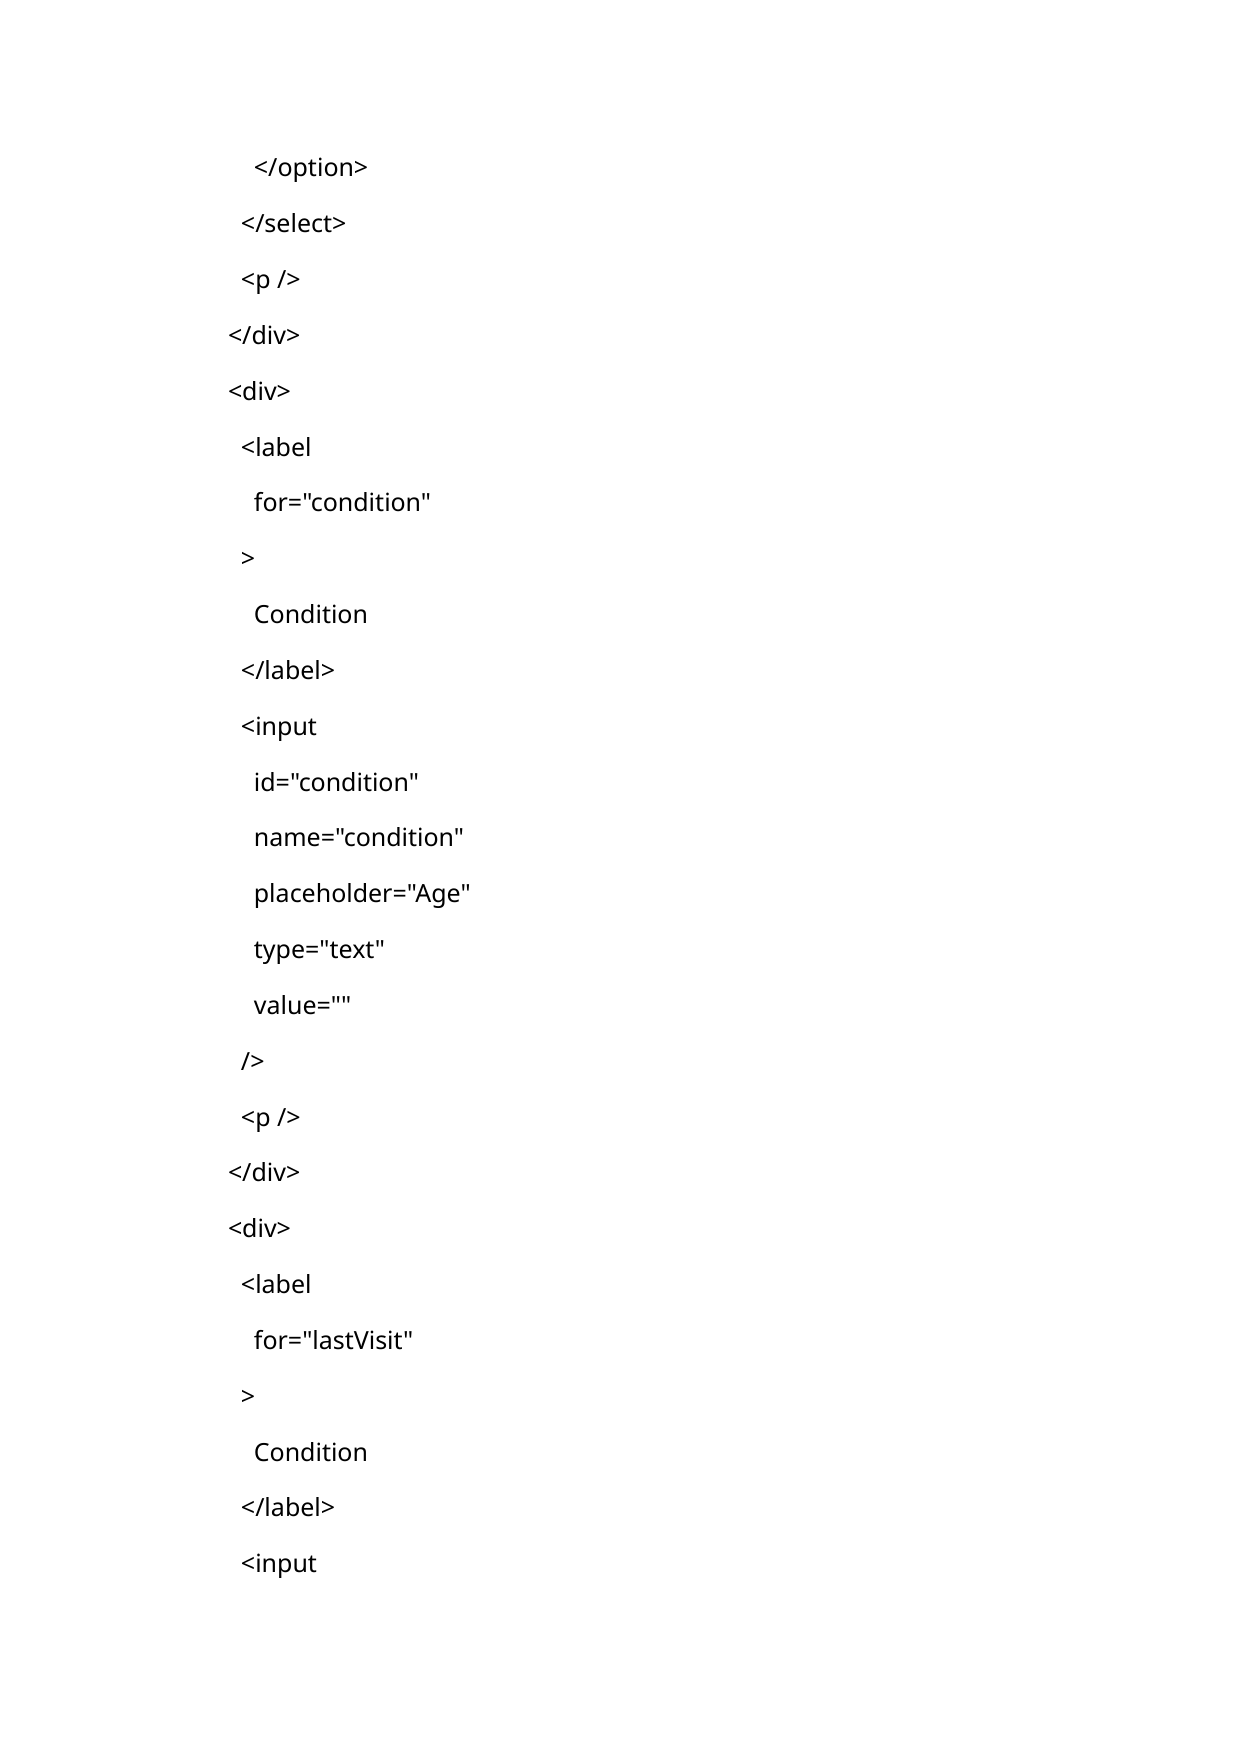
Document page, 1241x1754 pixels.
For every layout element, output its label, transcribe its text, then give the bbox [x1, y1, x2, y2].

text </label> [150, 652, 1090, 687]
text value="" [150, 987, 1090, 1022]
text for="condition" [150, 485, 1090, 519]
text id="condition" [150, 764, 1090, 798]
text name="condition" [150, 820, 1090, 854]
text <label [150, 429, 1090, 463]
text </div> [150, 317, 1090, 352]
text placeholder="Age" [150, 876, 1090, 910]
text <p /> [150, 1099, 1090, 1133]
text </select> [150, 206, 1090, 240]
text > [150, 1378, 1090, 1412]
text <div> [150, 1211, 1090, 1245]
text type="text" [150, 932, 1090, 966]
text </label> [150, 1490, 1090, 1524]
text > [150, 541, 1090, 575]
text <div> [150, 373, 1090, 407]
text <input [150, 708, 1090, 742]
text Condition [150, 597, 1090, 631]
text </div> [150, 1155, 1090, 1189]
text Condition [150, 1434, 1090, 1468]
text </option> [150, 150, 1090, 184]
text for="lastVisit" [150, 1322, 1090, 1357]
text <label [150, 1267, 1090, 1301]
text <p /> [150, 262, 1090, 296]
text /> [150, 1043, 1090, 1077]
text <input [150, 1546, 1090, 1580]
